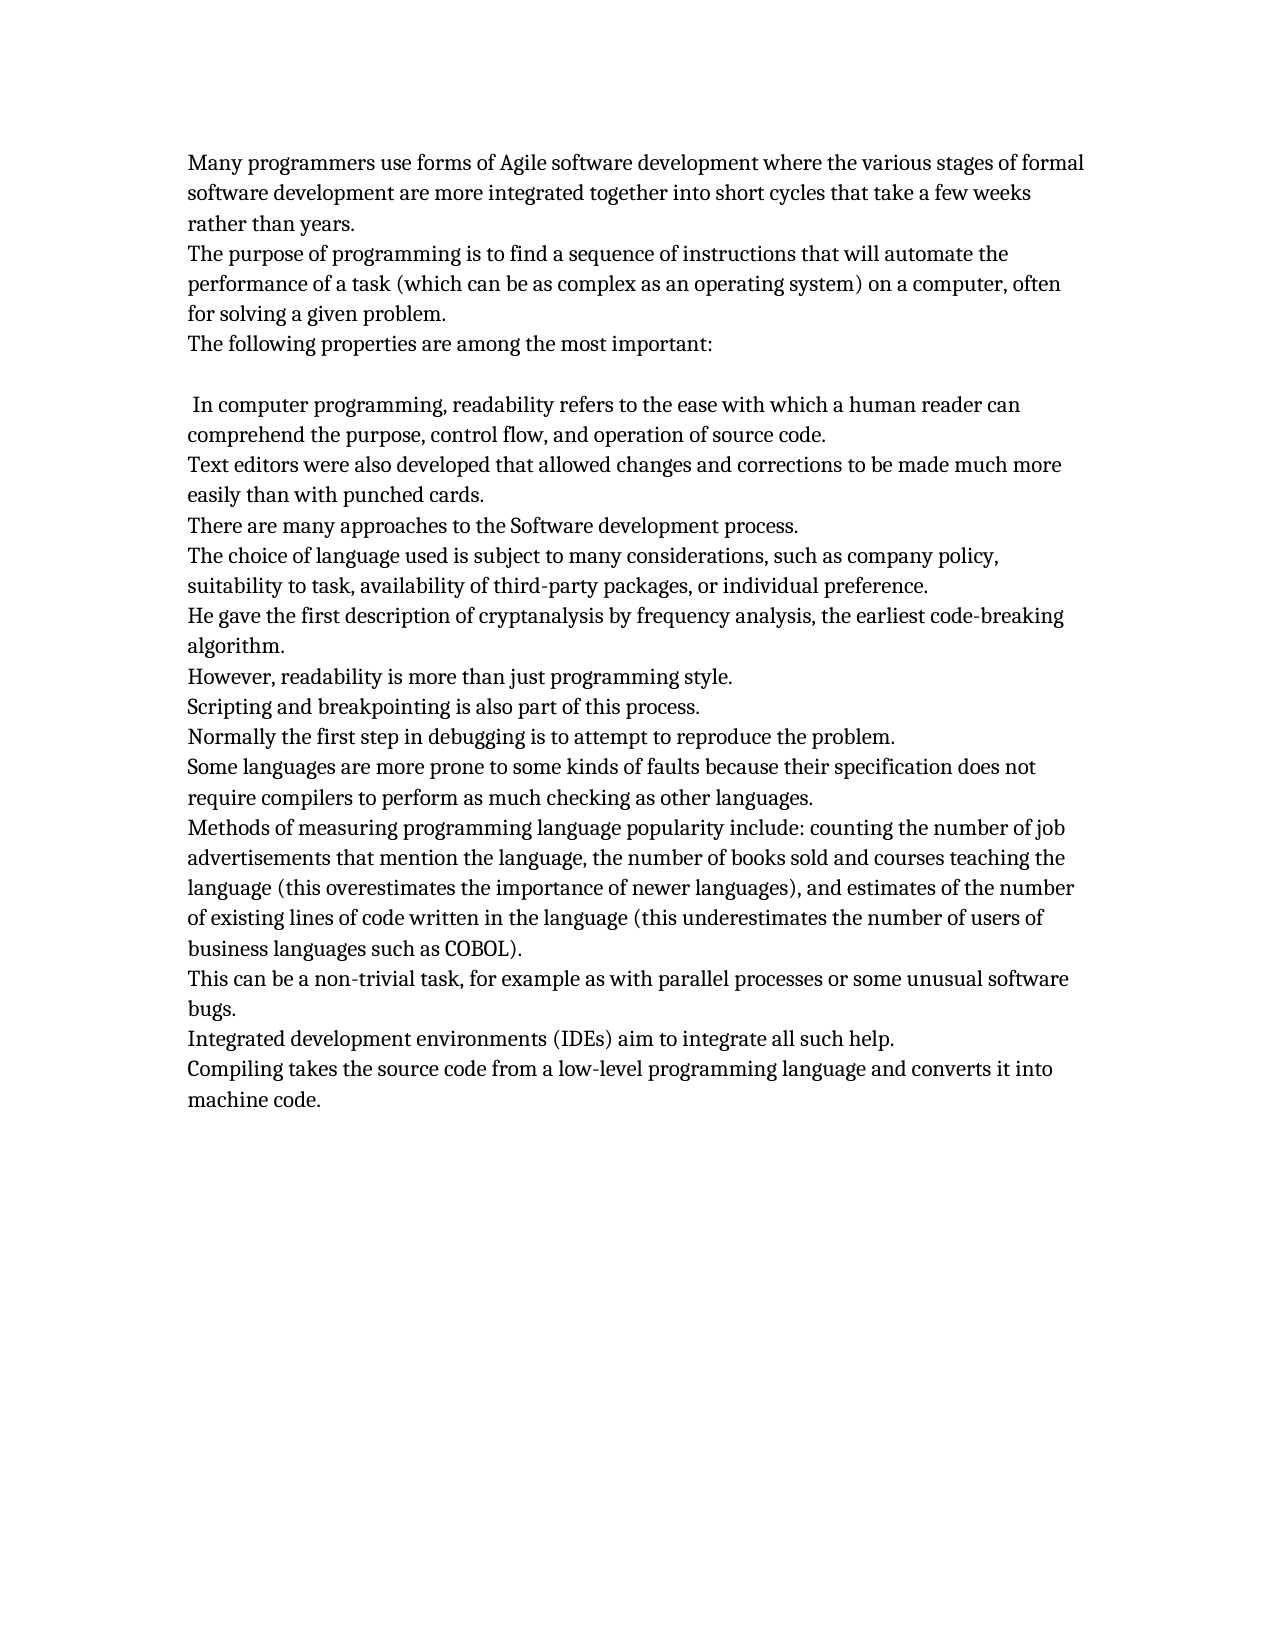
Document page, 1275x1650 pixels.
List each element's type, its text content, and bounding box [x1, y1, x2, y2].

text Many programmers use forms of Agile software development where the various stages of formal software development are more integrated together into short cycles that take a few weeks rather than years. The purpose of programming is to find a sequence of instructions that will automate the performance of a task (which can be as complex as an operating system) on a computer, often for solving a given problem. The following properties are among the most important: In computer programming, readability refers to the ease with which a human reader can comprehend the purpose, control flow, and operation of source code. Text editors were also developed that allowed changes and corrections to be made much more easily than with punched cards. There are many approaches to the Software development process. The choice of language used is subject to many considerations, such as company policy, suitability to task, availability of third-party packages, or individual preference. He gave the first description of cryptanalysis by frequency analysis, the earliest code-breaking algorithm. However, readability is more than just programming style. Scripting and breakpointing is also part of this process. Normally the first step in debugging is to attempt to reproduce the problem. Some languages are more prone to some kinds of faults because their specification does not require compilers to perform as much checking as other languages. Methods of measuring programming language popularity include: counting the number of job advertisements that mention the language, the number of books sold and courses teaching the language (this overestimates the importance of newer languages), and estimates of the number of existing lines of code written in the language (this underestimates the number of users of business languages such as COBOL). This can be a non-trivial task, for example as with parallel processes or some unusual software bugs. Integrated development environments (IDEs) aim to integrate all such help. Compiling takes the source code from a low-level programming language and converts it into machine code. [187, 150, 1087, 1113]
